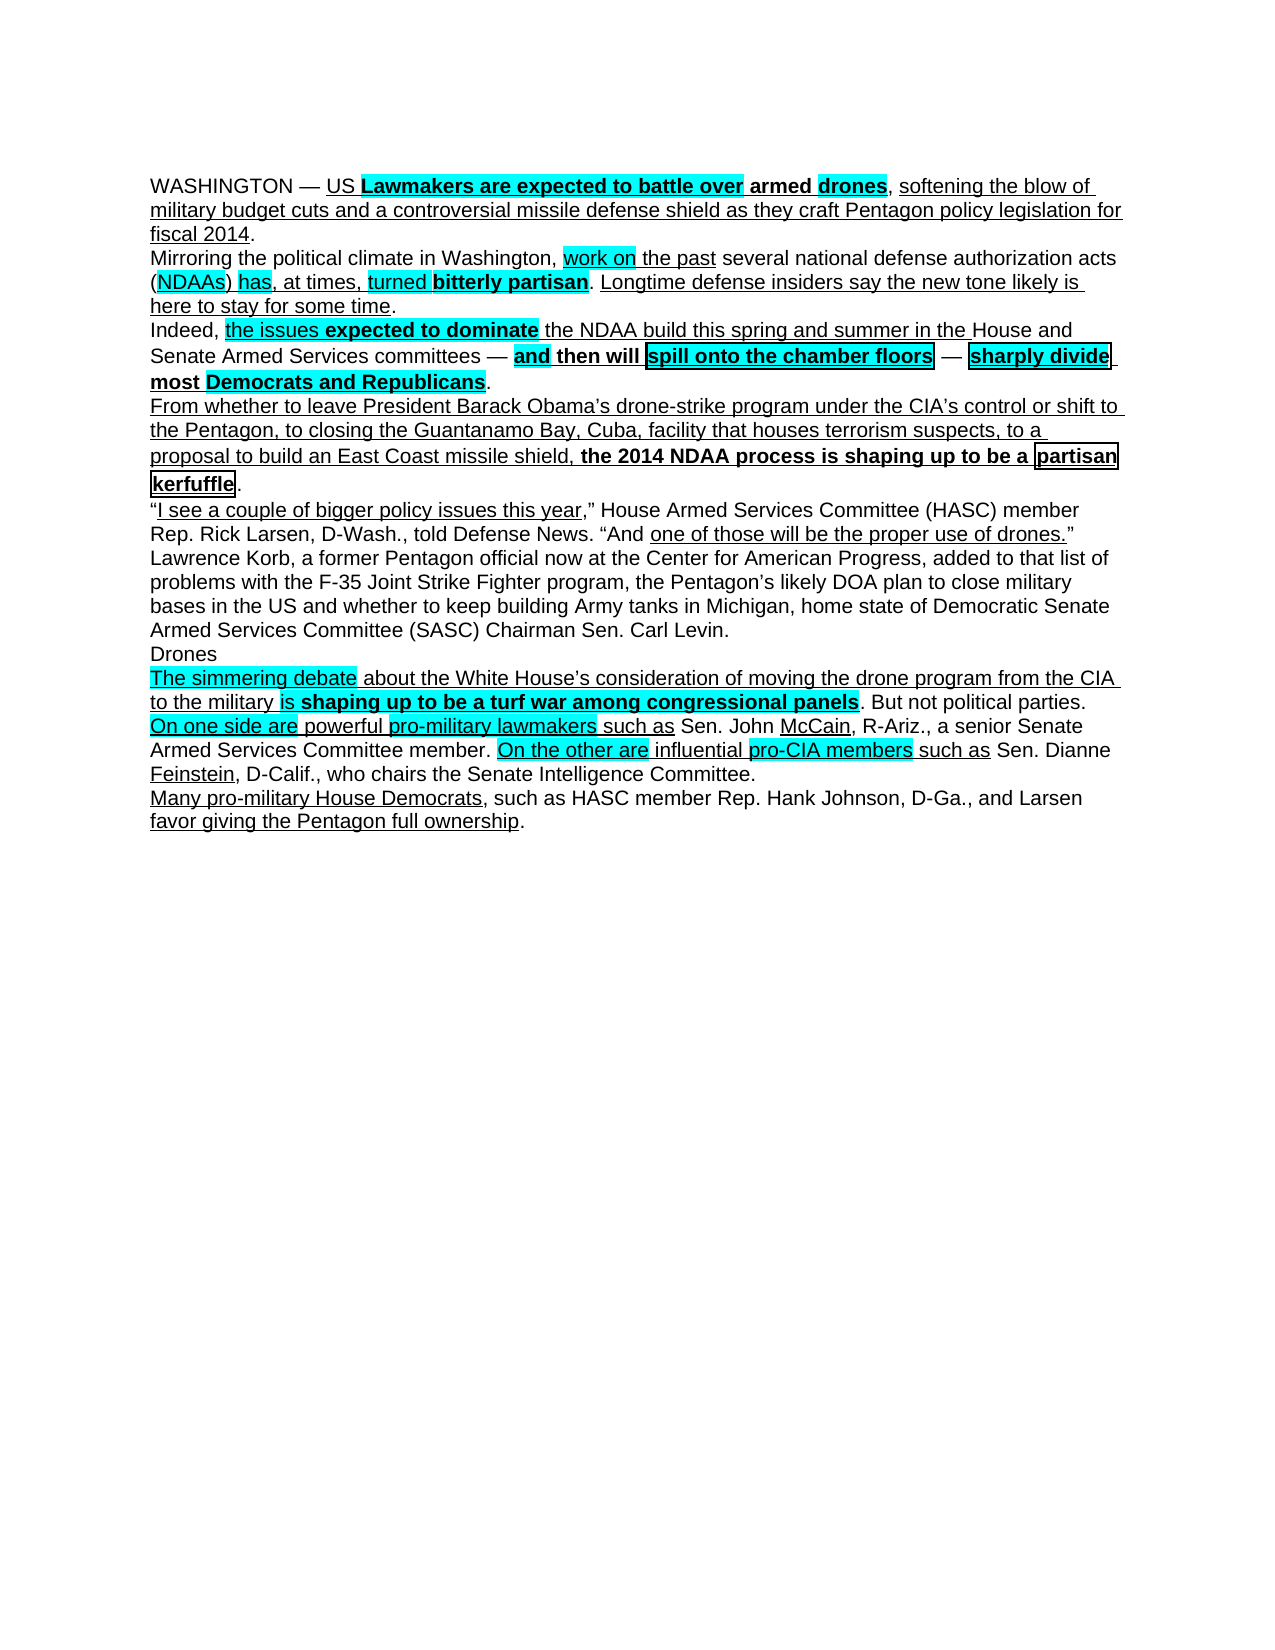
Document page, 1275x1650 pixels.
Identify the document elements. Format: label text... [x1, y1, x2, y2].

text Drones [150, 642, 1125, 666]
text WASHINGTON — US Lawmakers are expected to battle over armed drones, softening the blow of military budget cuts and a controversial missile defense shield as they craft Pentagon policy legislation for fiscal 2014. [150, 174, 1125, 246]
text On one side are powerful pro-military lawmakers such as Sen. John McCain, R-Ariz., a senior Senate Armed Services Committee member. On the other are influential pro-CIA members such as Sen. Dianne Feinstein, D-Calif., who chairs the Senate Intelligence Committee. [150, 713, 1125, 785]
text Many pro-military House Democrats, such as HASC member Rep. Hank Johnson, D-Ga., and Larsen favor giving the Pentagon full ownership. [150, 785, 1125, 833]
text Mirroring the political climate in Washington, work on the past several national defense authorization acts (NDAAs) has, at times, turned bitterly partisan. Longtime defense insiders say the new tone likely is here to stay for some time. [150, 246, 1125, 318]
text From whether to leave President Barack Obama’s drone-strike program under the CIA’s control or shift to the Pentagon, to closing the Guantanamo Bay, Cuba, facility that houses terrorism suspects, to a proposal to build an East Coast missile shield, the 2014 NDAA process is shaping up to be a partisan kerfuffle. [150, 394, 1125, 415]
text “I see a couple of bigger policy issues this year,” House Armed Services Committee (HASC) member Rep. Rick Larsen, D-Wash., told Defense News. “And one of those will be the proper use of drones.” [150, 498, 1125, 546]
text Indeed, the issues expected to dominate the NDAA build this spring and summer in the House and Senate Armed Services committees — and then will spill onto the chamber floors — sharply divide most Democrats and Republicans. [150, 318, 1125, 394]
text From whether to leave President Barack Obama’s drone-strike program under the CIA’s control or shift to the Pentagon, to closing the Guantanamo Bay, Cuba, facility that houses terrorism suspects, to a proposal to build an East Coast missile shield, the 2014 NDAA process is shaping up to be a partisan kerfuffle. [150, 416, 1125, 498]
text The simmering debate about the White House’s consideration of moving the drone program from the CIA to the military is shaping up to be a turf war among congressional panels. But not political parties. [150, 666, 1125, 713]
text Lawrence Korb, a former Pentagon official now at the Center for American Progress, added to that list of problems with the F-35 Joint Strike Fighter program, the Pentagon’s likely DOA plan to close military bases in the US and whether to keep building Army tanks in Michigan, home state of Democratic Senate Armed Services Committee (SASC) Chairman Sen. Carl Levin. [150, 546, 1125, 642]
